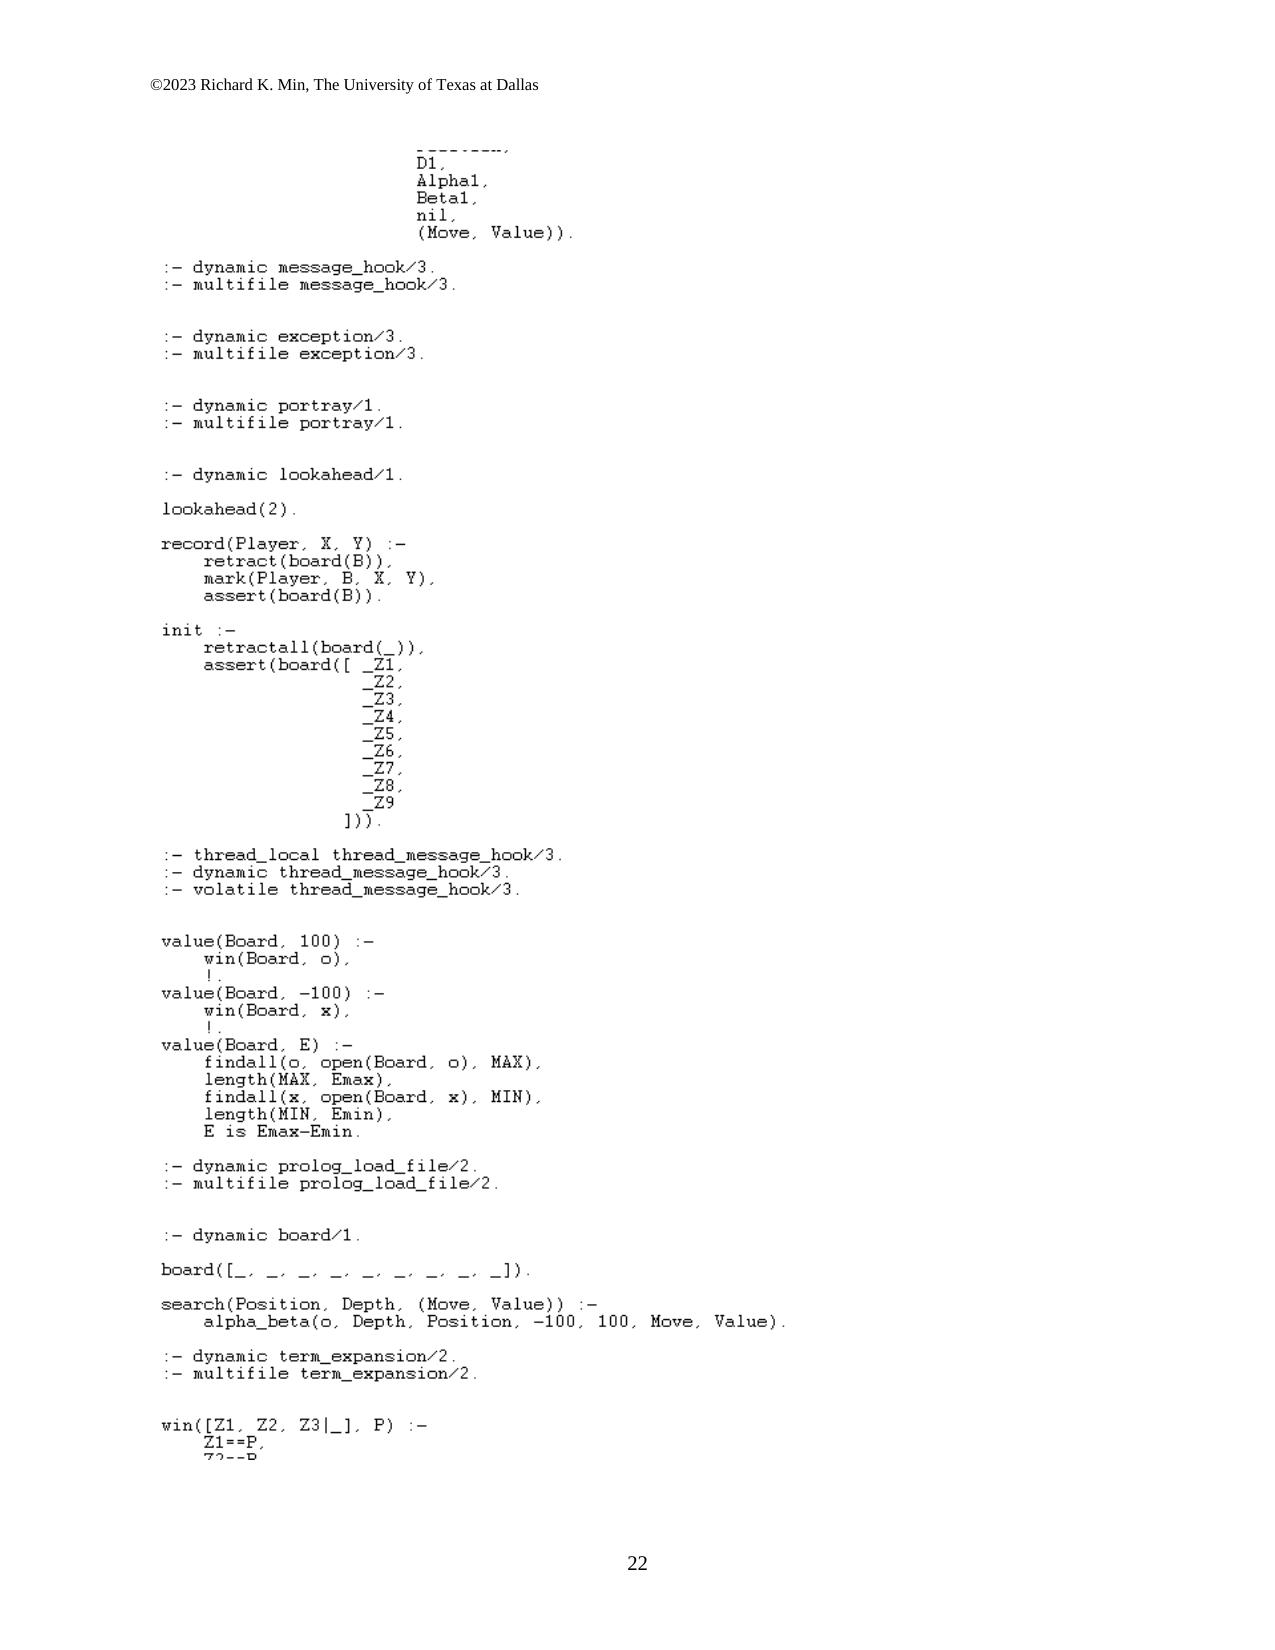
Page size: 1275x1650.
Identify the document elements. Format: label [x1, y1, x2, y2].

picture [150, 150, 1125, 1460]
